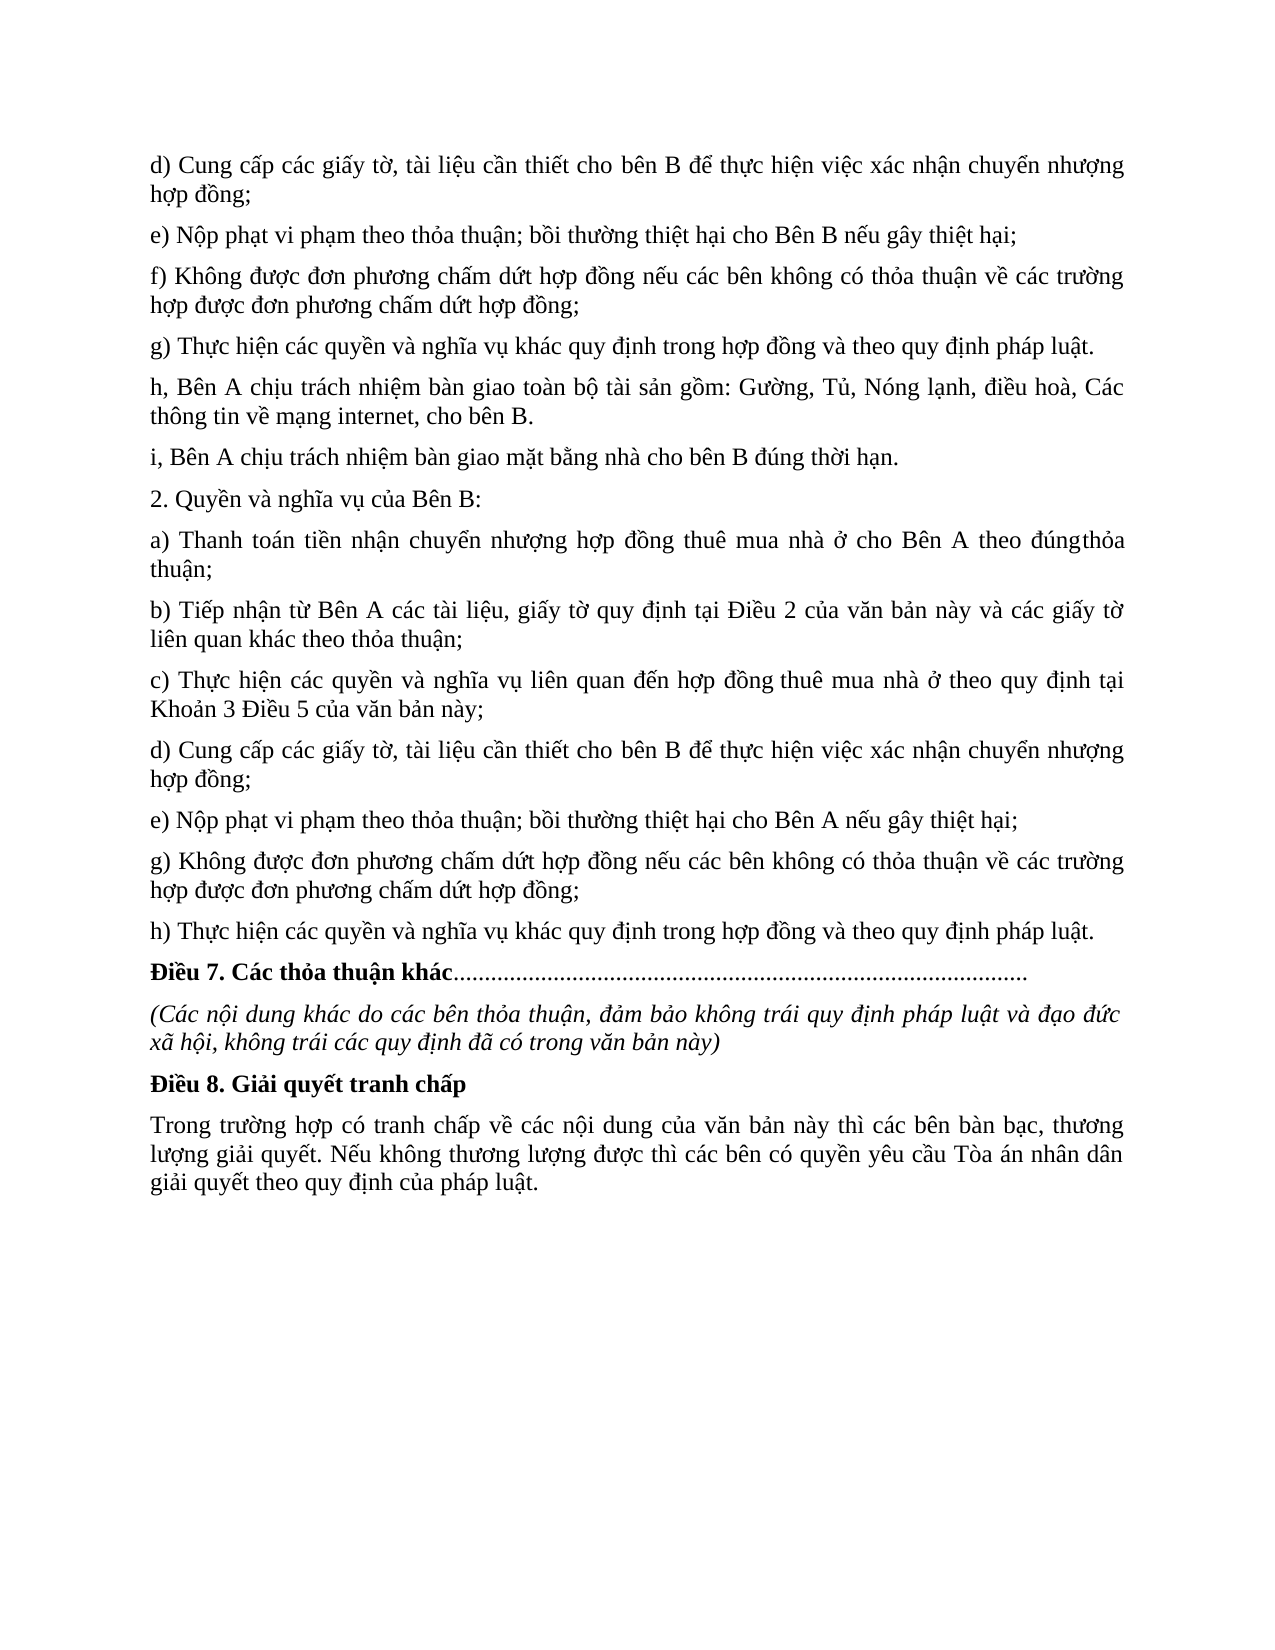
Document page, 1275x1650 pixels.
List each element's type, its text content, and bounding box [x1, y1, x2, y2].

text b) Tiếp nhận từ Bên A các tài liệu, giấy tờ quy định tại Điều 2 của văn bản này và các giấy tờ liên quan khác theo thỏa thuận; [150, 595, 1125, 652]
text e) Nộp phạt vi phạm theo thỏa thuận; bồi thường thiệt hại cho Bên A nếu gây thiệt hại; [516, 805, 1125, 834]
text c) Thực hiện các quyền và nghĩa vụ liên quan đến hợp đồng thuê mua nhà ở theo quy định tại Khoản 3 Điều 5 của văn bản này; [150, 665, 1125, 722]
text (Các nội dung khác do các bên thỏa thuận, đảm bảo không trái quy định pháp luật và đạo đức xã hội, không trái các quy định đã có trong văn bản này) [150, 999, 1125, 1056]
text Trong trường hợp có tranh chấp về các nội dung của văn bản này thì các bên bàn bạc, thương lượng giải quyết. Nếu không thương lượng được thì các bên có quyền yêu cầu Tòa án nhân dân giải quyết theo quy định của pháp luật. [150, 1110, 1125, 1196]
text g) Thực hiện các quyền và nghĩa vụ khác quy định trong hợp đồng và theo quy định pháp luật. [150, 331, 1125, 360]
text h, Bên A chịu trách nhiệm bàn giao toàn bộ tài sản gồm: Gường, Tủ, Nóng lạnh, điều hoà, Các thông tin về mạng internet, cho bên B. [150, 372, 1125, 430]
text f) Không được đơn phương chấm dứt hợp đồng nếu các bên không có thỏa thuận về các trường hợp được đơn phương chấm dứt hợp đồng; [150, 261, 1125, 319]
text i, Bên A chịu trách nhiệm bàn giao mặt bằng nhà cho bên B đúng thời hạn. [150, 442, 1125, 471]
text d) Cung cấp các giấy tờ, tài liệu cần thiết cho bên B để thực hiện việc xác nhận chuyển nhượng hợp đồng; [150, 150, 1125, 207]
text h) Thực hiện các quyền và nghĩa vụ khác quy định trong hợp đồng và theo quy định pháp luật. [150, 916, 1125, 945]
text 2. Quyền và nghĩa vụ của Bên B: [150, 484, 1125, 512]
text e) Nộp phạt vi phạm theo thỏa thuận; bồi thường thiệt hại cho Bên B nếu gây thiệt hại; [516, 220, 1125, 249]
text e) Nộp phạt vi phạm theo thỏa thuận; bồi thường thiệt hại cho Bên A nếu gây thiệt hại; [150, 805, 411, 834]
text a) Thanh toán tiền nhận chuyển nhượng hợp đồng thuê mua nhà ở cho Bên A theo đúngthỏa thuận; [150, 525, 1125, 582]
text Điều 8. Giải quyết tranh chấp [150, 1069, 1125, 1097]
text d) Cung cấp các giấy tờ, tài liệu cần thiết cho bên B để thực hiện việc xác nhận chuyển nhượng hợp đồng; [150, 735, 1125, 792]
text e) Nộp phạt vi phạm theo thỏa thuận; bồi thường thiệt hại cho Bên B nếu gây thiệt hại; [150, 220, 411, 249]
text g) Không được đơn phương chấm dứt hợp đồng nếu các bên không có thỏa thuận về các trường hợp được đơn phương chấm dứt hợp đồng; [150, 846, 1125, 904]
text Điều 7. Các thỏa thuận khác............................................................................................ [150, 957, 1125, 986]
